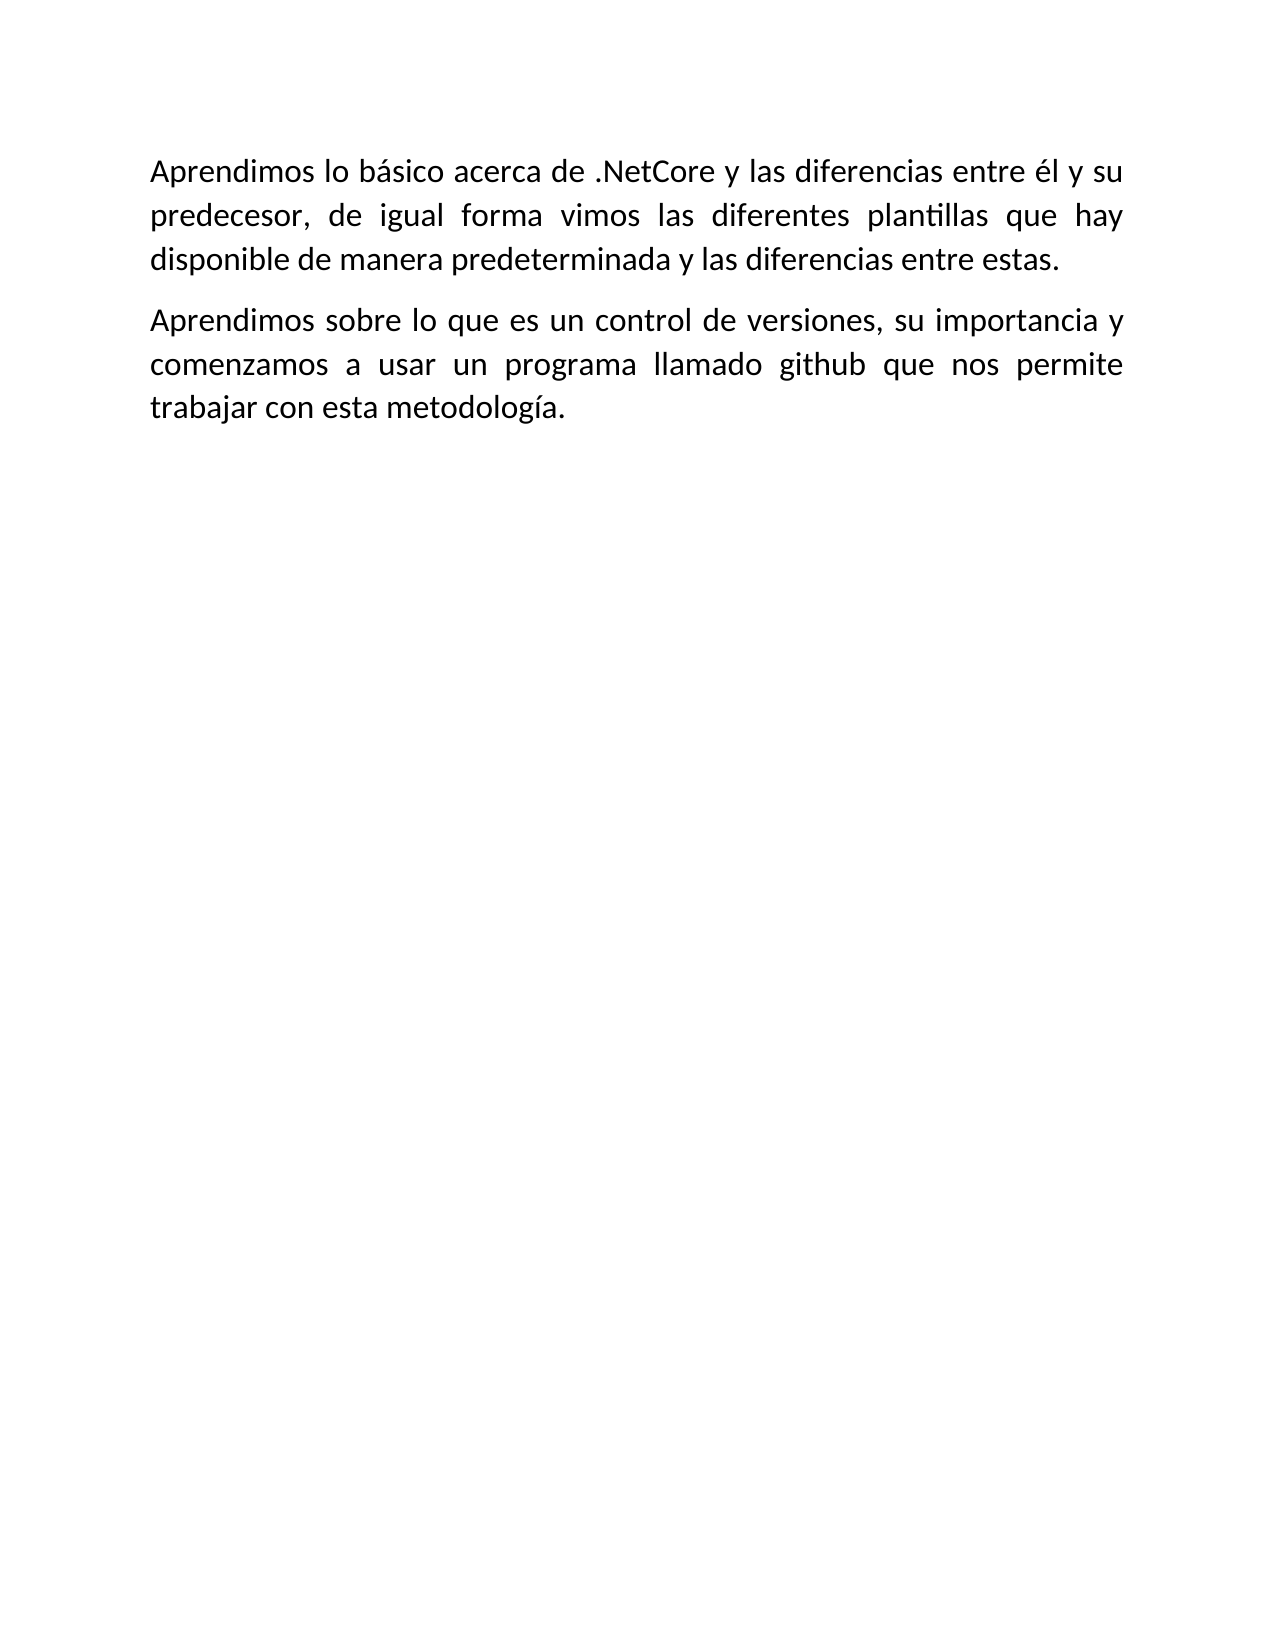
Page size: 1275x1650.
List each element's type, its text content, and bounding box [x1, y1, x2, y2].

text Aprendimos lo básico acerca de .NetCore y las diferencias entre él y su predecesor, de igual forma vimos las diferentes plantillas que hay disponible de manera predeterminada y las diferencias entre estas. [150, 150, 1125, 279]
text Aprendimos sobre lo que es un control de versiones, su importancia y comenzamos a usar un programa llamado github que nos permite trabajar con esta metodología. [150, 298, 1125, 427]
